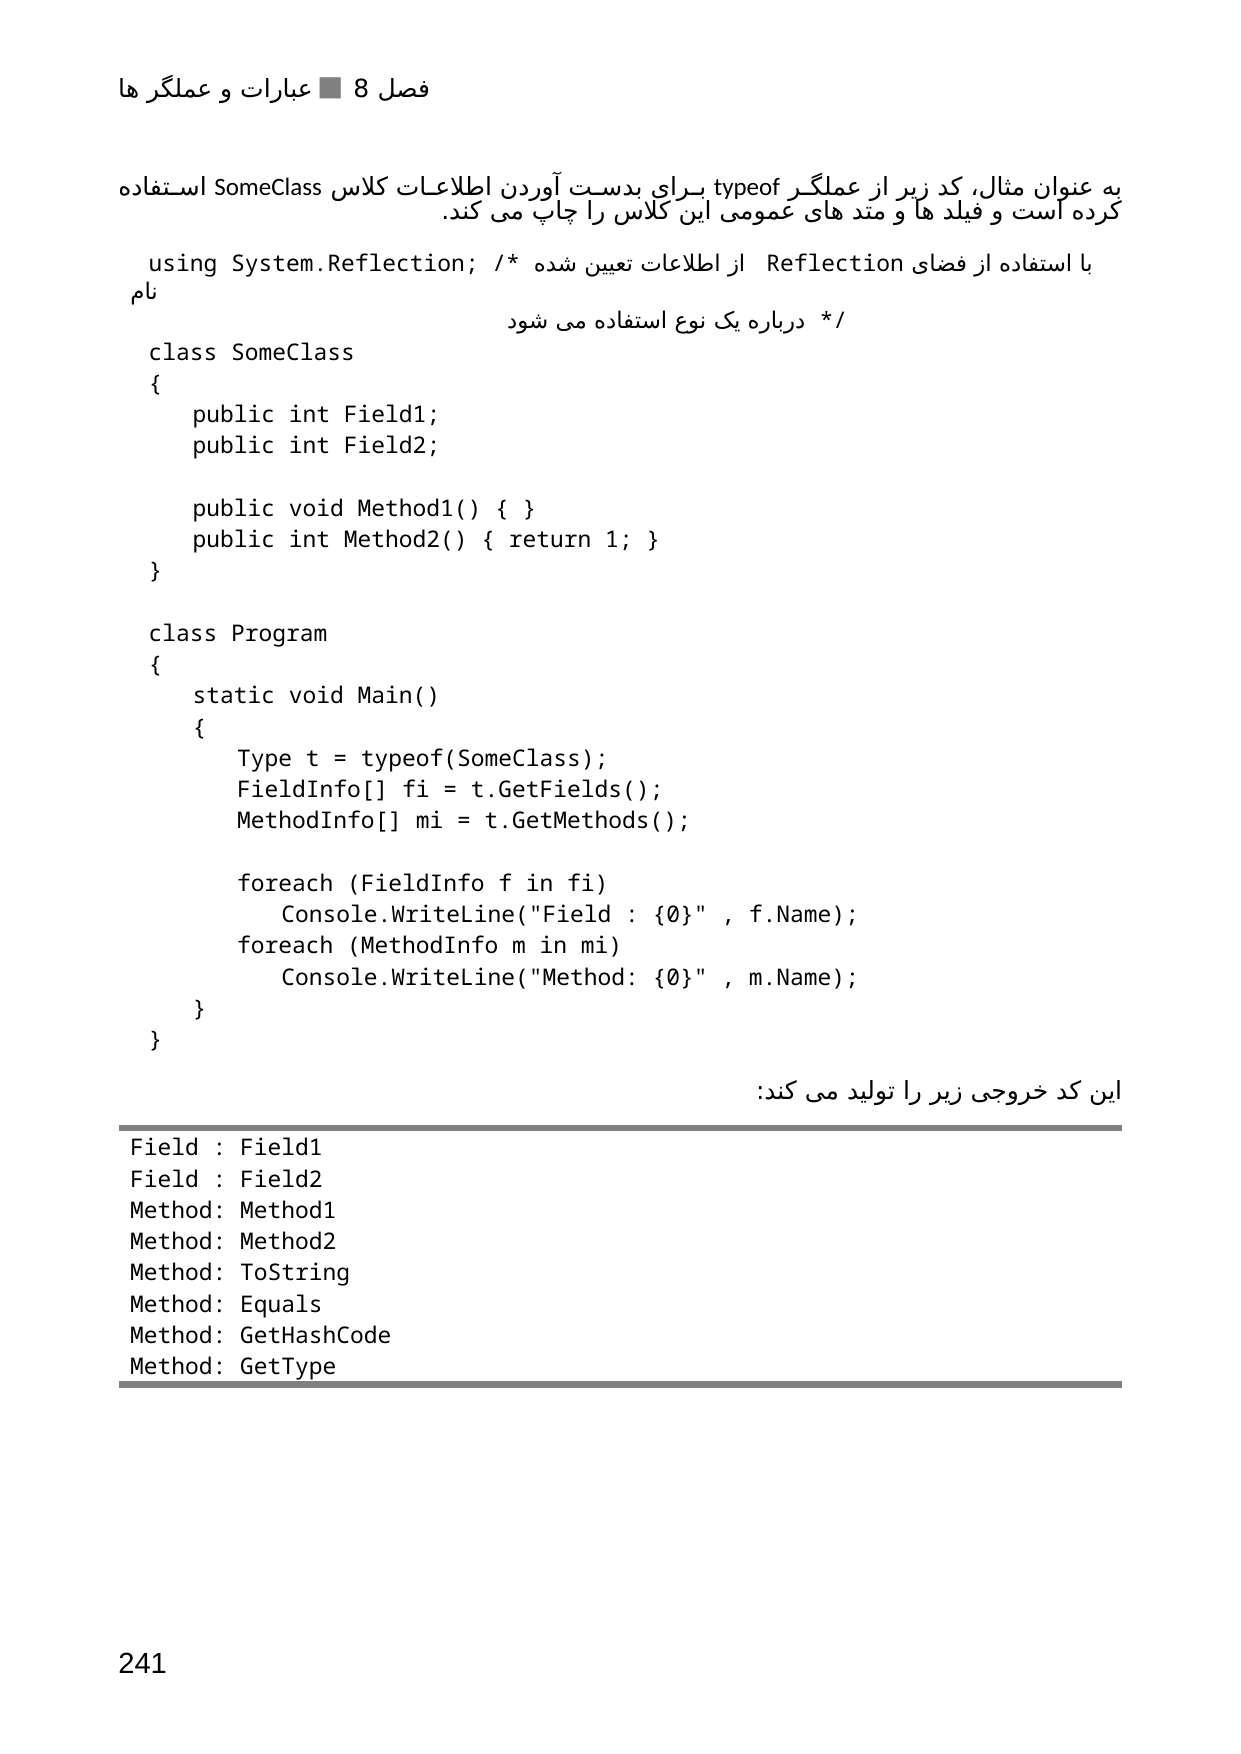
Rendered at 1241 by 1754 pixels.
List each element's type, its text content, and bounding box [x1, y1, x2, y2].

text این کد خروجی زیر را تولید می کند: [118, 1079, 1122, 1104]
table_header Field : Field1 Field : Field2 Method: Method1 Method: Method2 Method: ToString Method: Equals Method: GetHashCode Method: GetType [119, 1131, 1122, 1381]
table_header using System.Reflection; /* از اطلاعات تعیین شده Reflectionبا استفاده از فضای نام درباره یک نوع استفاده می شود */ class SomeClass { public int Field1; public int Field2; public void Method1() { } public int Method2() { return 1; } } class Program { static void Main() { Type t = typeof(SomeClass); FieldInfo[] fi = t.GetFields(); MethodInfo[] mi = t.GetMethods(); foreach (FieldInfo f in fi) Console.WriteLine("Field : {0}" , f.Name); foreach (MethodInfo m in mi) Console.WriteLine("Method: {0}" , m.Name); } } [119, 247, 1122, 1054]
text به عنوان مثال، کد زیر از عملگر typeof برای بدست آوردن اطلاعات کلاس SomeClass استفاده کرده است و فیلد ها و متد های عمومی این کلاس را چاپ می کند. [118, 175, 1122, 226]
